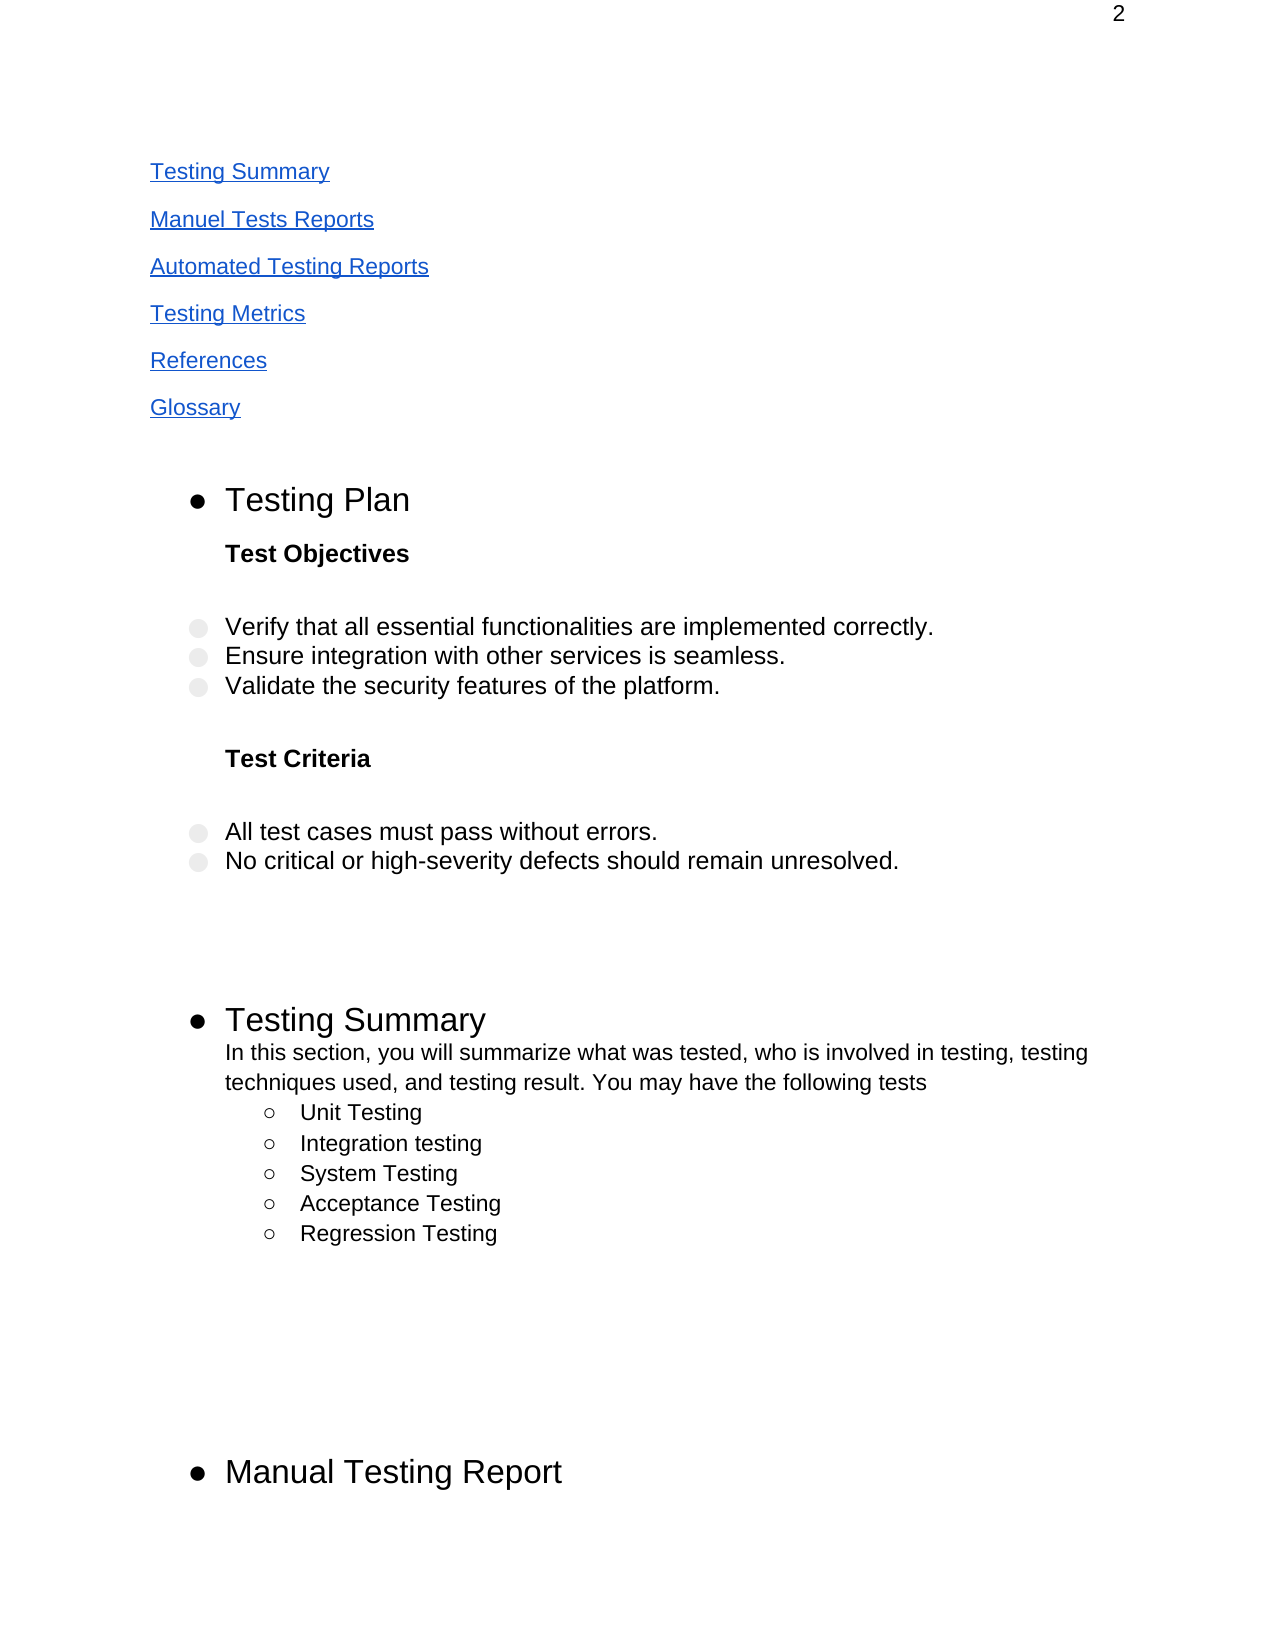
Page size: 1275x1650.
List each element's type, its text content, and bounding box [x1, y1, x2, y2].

text Test Criteria [225, 744, 1125, 773]
text In this section, you will summarize what was tested, who is involved in testing, testing techniques used, and testing result. You may have the following tests [225, 1039, 1125, 1095]
list Unit Testing [262, 1099, 1125, 1126]
list Acceptance Testing [262, 1190, 1125, 1216]
list Validate the security features of the platform. [187, 671, 1125, 700]
subtitle Test Objectives [225, 539, 1125, 568]
subtitle Testing Summary [187, 1000, 1125, 1039]
list No critical or high-severity defects should remain unresolved. [187, 846, 1125, 875]
list All test cases must pass without errors. [187, 816, 1125, 846]
list Verify that all essential functionalities are implemented correctly. [187, 612, 1125, 641]
subtitle Testing Plan [187, 480, 1125, 518]
list Regression Testing [262, 1220, 1125, 1246]
list Integration testing [262, 1129, 1125, 1156]
list Ensure integration with other services is seamless. [187, 641, 1125, 671]
subtitle Manual Testing Report [187, 1452, 1125, 1491]
list System Testing [262, 1160, 1125, 1186]
